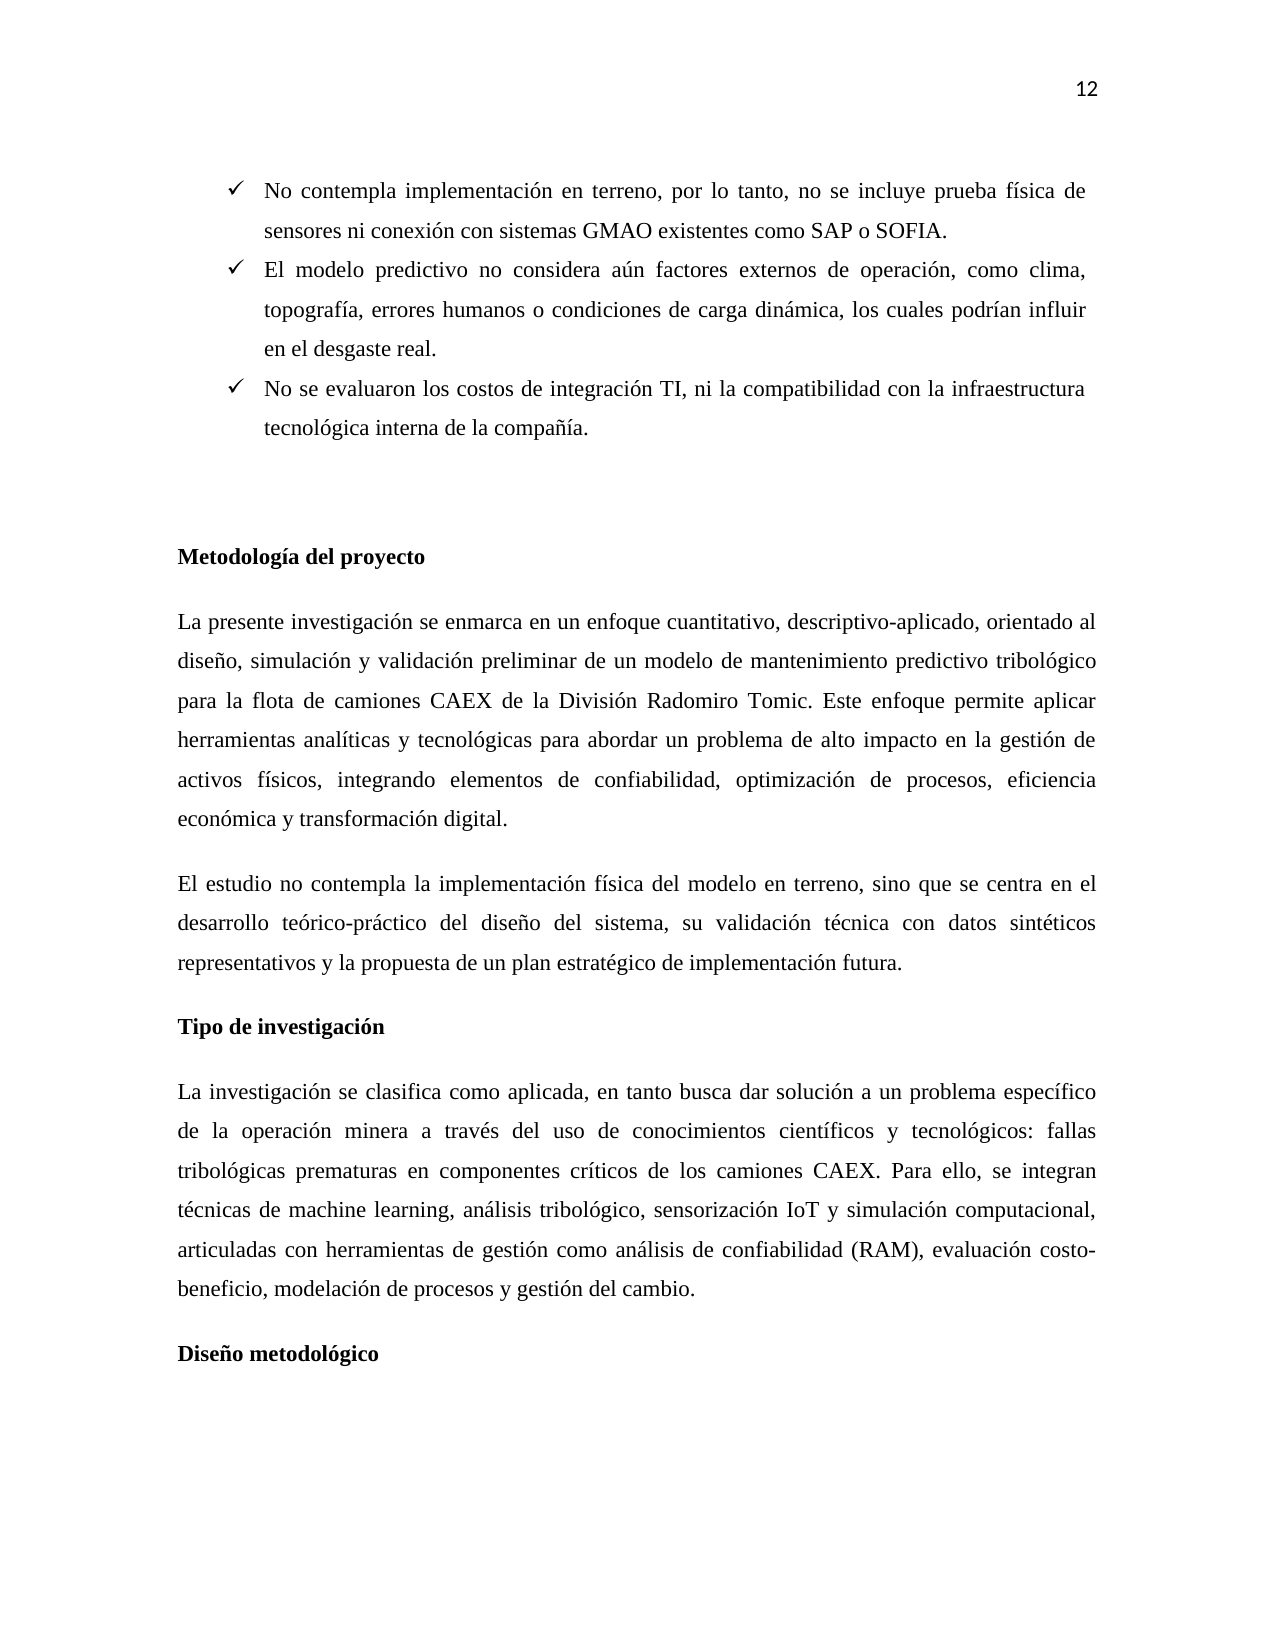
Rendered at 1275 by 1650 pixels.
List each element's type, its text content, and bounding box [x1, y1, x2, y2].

text El estudio no contempla la implementación física del modelo en terreno, sino que se centra en el desarrollo teórico-práctico del diseño del sistema, su validación técnica con datos sintéticos representativos y la propuesta de un plan estratégico de implementación futura. [177, 870, 1098, 975]
text Metodología del proyecto [177, 543, 1098, 570]
text Diseño metodológico [177, 1339, 1098, 1366]
list El modelo predictivo no considera aún factores externos de operación, como clima, topografía, errores humanos o condiciones de carga dinámica, los cuales podrían influir en el desgaste real. [226, 256, 1087, 362]
list No contempla implementación en terreno, por lo tanto, no se incluye prueba física de sensores ni conexión con sistemas GMAO existentes como SAP o SOFIA. [226, 177, 1087, 243]
list No se evaluaron los costos de integración TI, ni la compatibilidad con la infraestructura tecnológica interna de la compañía. [226, 375, 1087, 441]
text La presente investigación se enmarca en un enfoque cuantitativo, descriptivo-aplicado, orientado al diseño, simulación y validación preliminar de un modelo de mantenimiento predictivo tribológico para la flota de camiones CAEX de la División Radomiro Tomic. Este enfoque permite aplicar herramientas analíticas y tecnológicas para abordar un problema de alto impacto en la gestión de activos físicos, integrando elementos de confiabilidad, optimización de procesos, eficiencia económica y transformación digital. [177, 608, 1098, 832]
text La investigación se clasifica como aplicada, en tanto busca dar solución a un problema específico de la operación minera a través del uso de conocimientos científicos y tecnológicos: fallas tribológicas prematuras en componentes críticos de los camiones CAEX. Para ello, se integran técnicas de machine learning, análisis tribológico, sensorización IoT y simulación computacional, articuladas con herramientas de gestión como análisis de confiabilidad (RAM), evaluación costo-beneficio, modelación de procesos y gestión del cambio. [177, 1078, 1098, 1301]
text Tipo de investigación [177, 1013, 1098, 1039]
